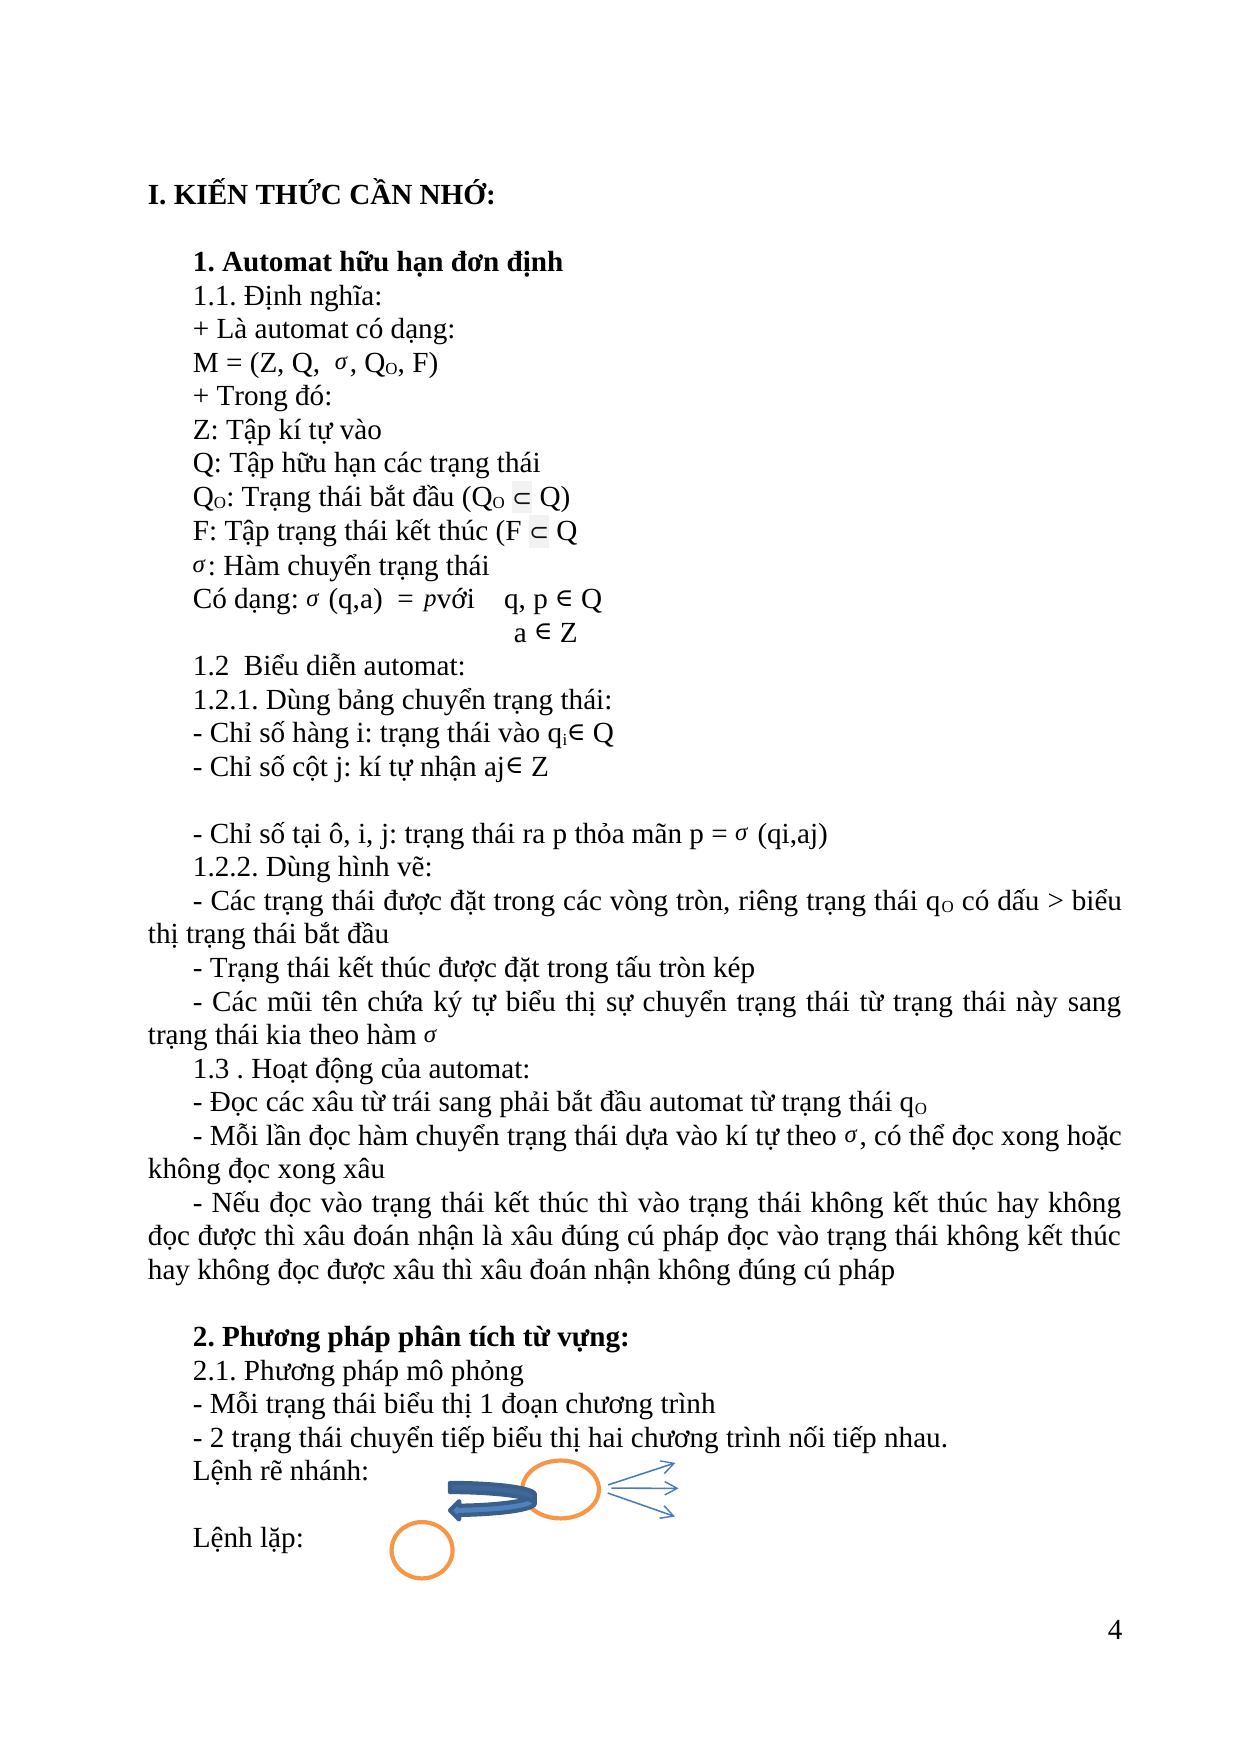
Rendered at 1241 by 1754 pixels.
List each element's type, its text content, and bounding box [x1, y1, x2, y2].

text 1.2 Biểu diễn automat: [148, 648, 1122, 682]
text - Chỉ số hàng i: trạng thái vào qi Q [148, 715, 1122, 749]
text - Chỉ số tại ô, i, j: trạng thái ra p thỏa mãn p = (qi,aj) [148, 816, 1122, 849]
text - Trạng thái kết thúc được đặt trong tấu tròn kép [148, 950, 1122, 984]
text - Các mũi tên chứa ký tự biểu thị sự chuyển trạng thái từ trạng thái này sang trạng thái kia theo hàm [148, 984, 1122, 1051]
text - Đọc các xâu từ trái sang phải bắt đầu automat từ trạng thái qO [148, 1084, 1122, 1118]
text - Chỉ số cột j: kí tự nhận aj Z [148, 749, 1122, 782]
text Q: Tập hữu hạn các trạng thái [148, 446, 1122, 479]
text + Trong đó: [148, 378, 1122, 412]
text 1.3 . Hoạt động của automat: [148, 1051, 1122, 1084]
text Lệnh lặp: [148, 1520, 413, 1554]
text - Các trạng thái được đặt trong các vòng tròn, riêng trạng thái qO có dấu > biểu thị trạng thái bắt đầu [148, 883, 1122, 950]
text QO: Trạng thái bắt đầu (QO ⊂ Q) [148, 479, 1122, 513]
text F: Tập trạng thái kết thúc (F ⊂ Q [148, 513, 1122, 548]
text - Mỗi lần đọc hàm chuyển trạng thái dựa vào kí tự theo , có thể đọc xong hoặc không đọc xong xâu [148, 1118, 1122, 1185]
text a Z [148, 615, 1122, 648]
text : Hàm chuyển trạng thái [148, 548, 1122, 581]
text Lệnh lặp: [431, 1520, 1122, 1554]
text + Là automat có dạng: [148, 311, 1122, 345]
text Có dạng: (q,a) = với q, p Q [148, 581, 1122, 615]
text - 2 trạng thái chuyển tiếp biểu thị hai chương trình nối tiếp nhau. [148, 1420, 1122, 1453]
text 1.2.2. Dùng hình vẽ: [148, 849, 1122, 883]
text - Mỗi trạng thái biểu thị 1 đoạn chương trình [148, 1386, 1122, 1420]
text 2.1. Phương pháp mô phỏng [148, 1353, 1122, 1386]
text 1.1. Định nghĩa: [148, 278, 1122, 311]
text 1. Automat hữu hạn đơn định [148, 244, 1122, 278]
text 1.2.1. Dùng bảng chuyển trạng thái: [148, 682, 1122, 715]
text Z: Tập kí tự vào [148, 412, 1122, 446]
text 2. Phương pháp phân tích từ vựng: [148, 1319, 1122, 1353]
text I. KIẾN THỨC CẦN NHỚ: [148, 177, 1122, 211]
text M = (Z, Q, , QO, F) [148, 345, 1122, 378]
text - Nếu đọc vào trạng thái kết thúc thì vào trạng thái không kết thúc hay không đọc được thì xâu đoán nhận là xâu đúng cú pháp đọc vào trạng thái không kết thúc hay không đọc được xâu thì xâu đoán nhận không đúng cú pháp [148, 1185, 1122, 1286]
text Lệnh rẽ nhánh: [148, 1453, 1122, 1487]
